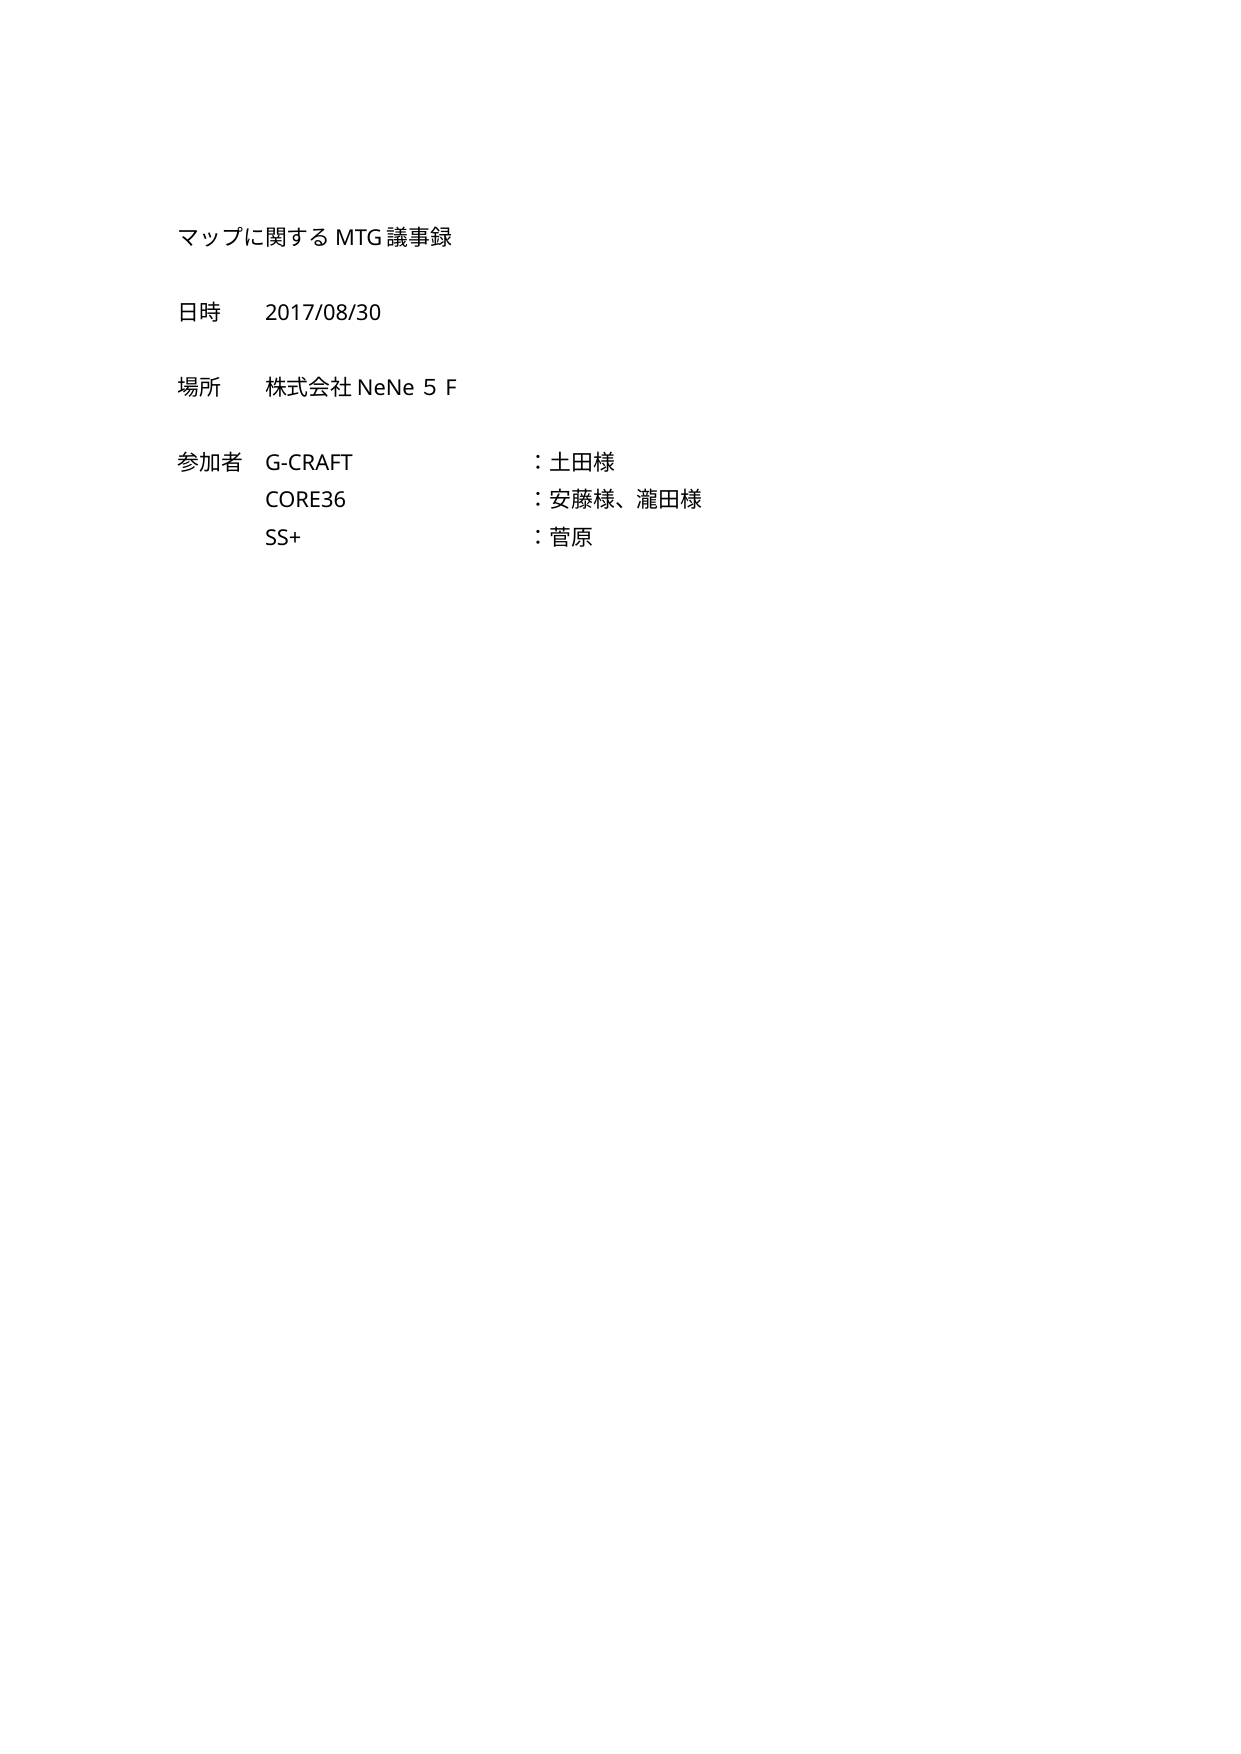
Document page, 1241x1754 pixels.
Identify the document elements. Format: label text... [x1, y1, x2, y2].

text マップに関するMTG議事録 [177, 217, 1063, 254]
text 日時 2017/08/30 [177, 292, 1063, 329]
text CORE36 ：安藤様、瀧田様 [177, 479, 1063, 517]
text 場所 株式会社NeNe５F [177, 367, 1063, 404]
text 参加者 G-CRAFT ：土田様 [177, 442, 1063, 479]
text SS+ ：菅原 [177, 517, 1063, 554]
